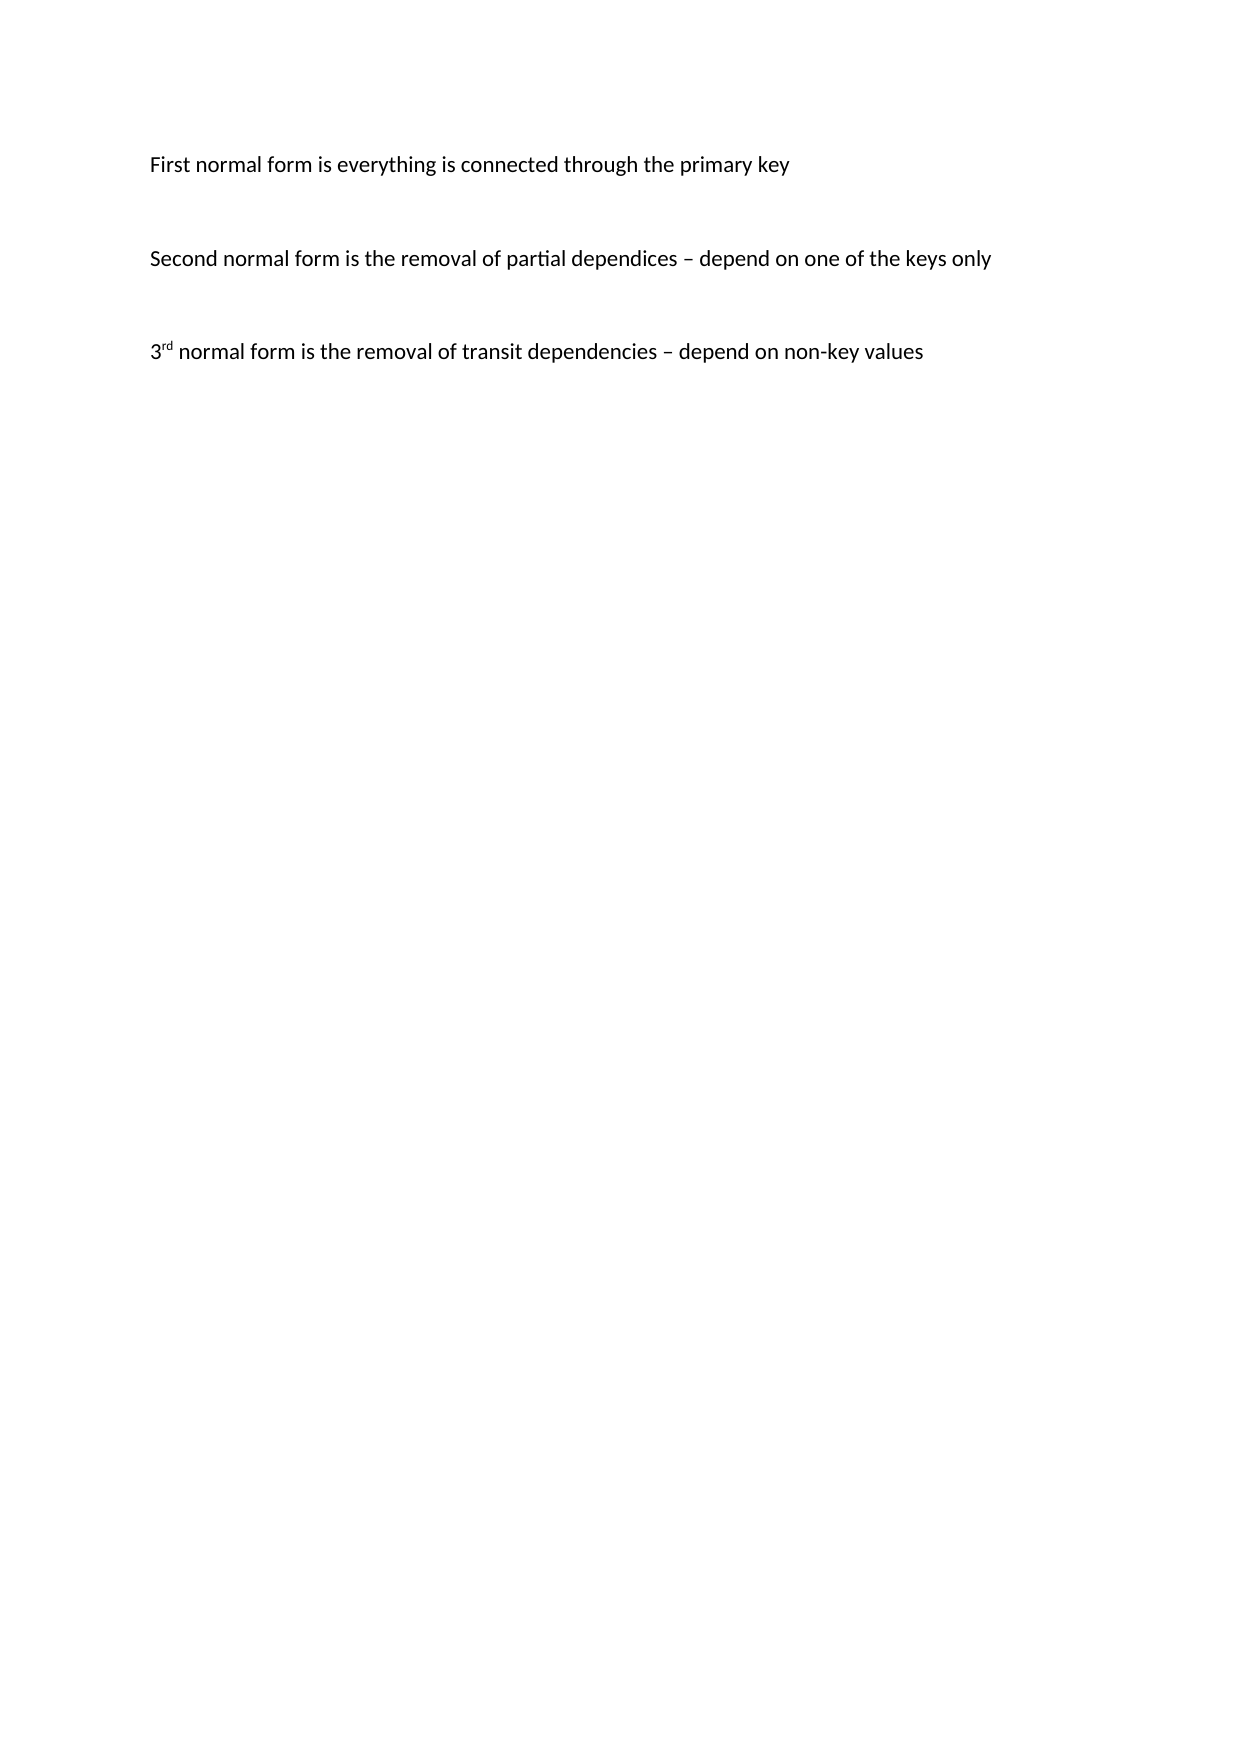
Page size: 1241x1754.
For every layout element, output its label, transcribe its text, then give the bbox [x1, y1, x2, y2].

text 3rd normal form is the removal of transit dependencies – depend on non-key values [150, 337, 1090, 366]
text Second normal form is the removal of partial dependices – depend on one of the keys only [150, 244, 1090, 272]
text First normal form is everything is connected through the primary key [150, 150, 1090, 178]
